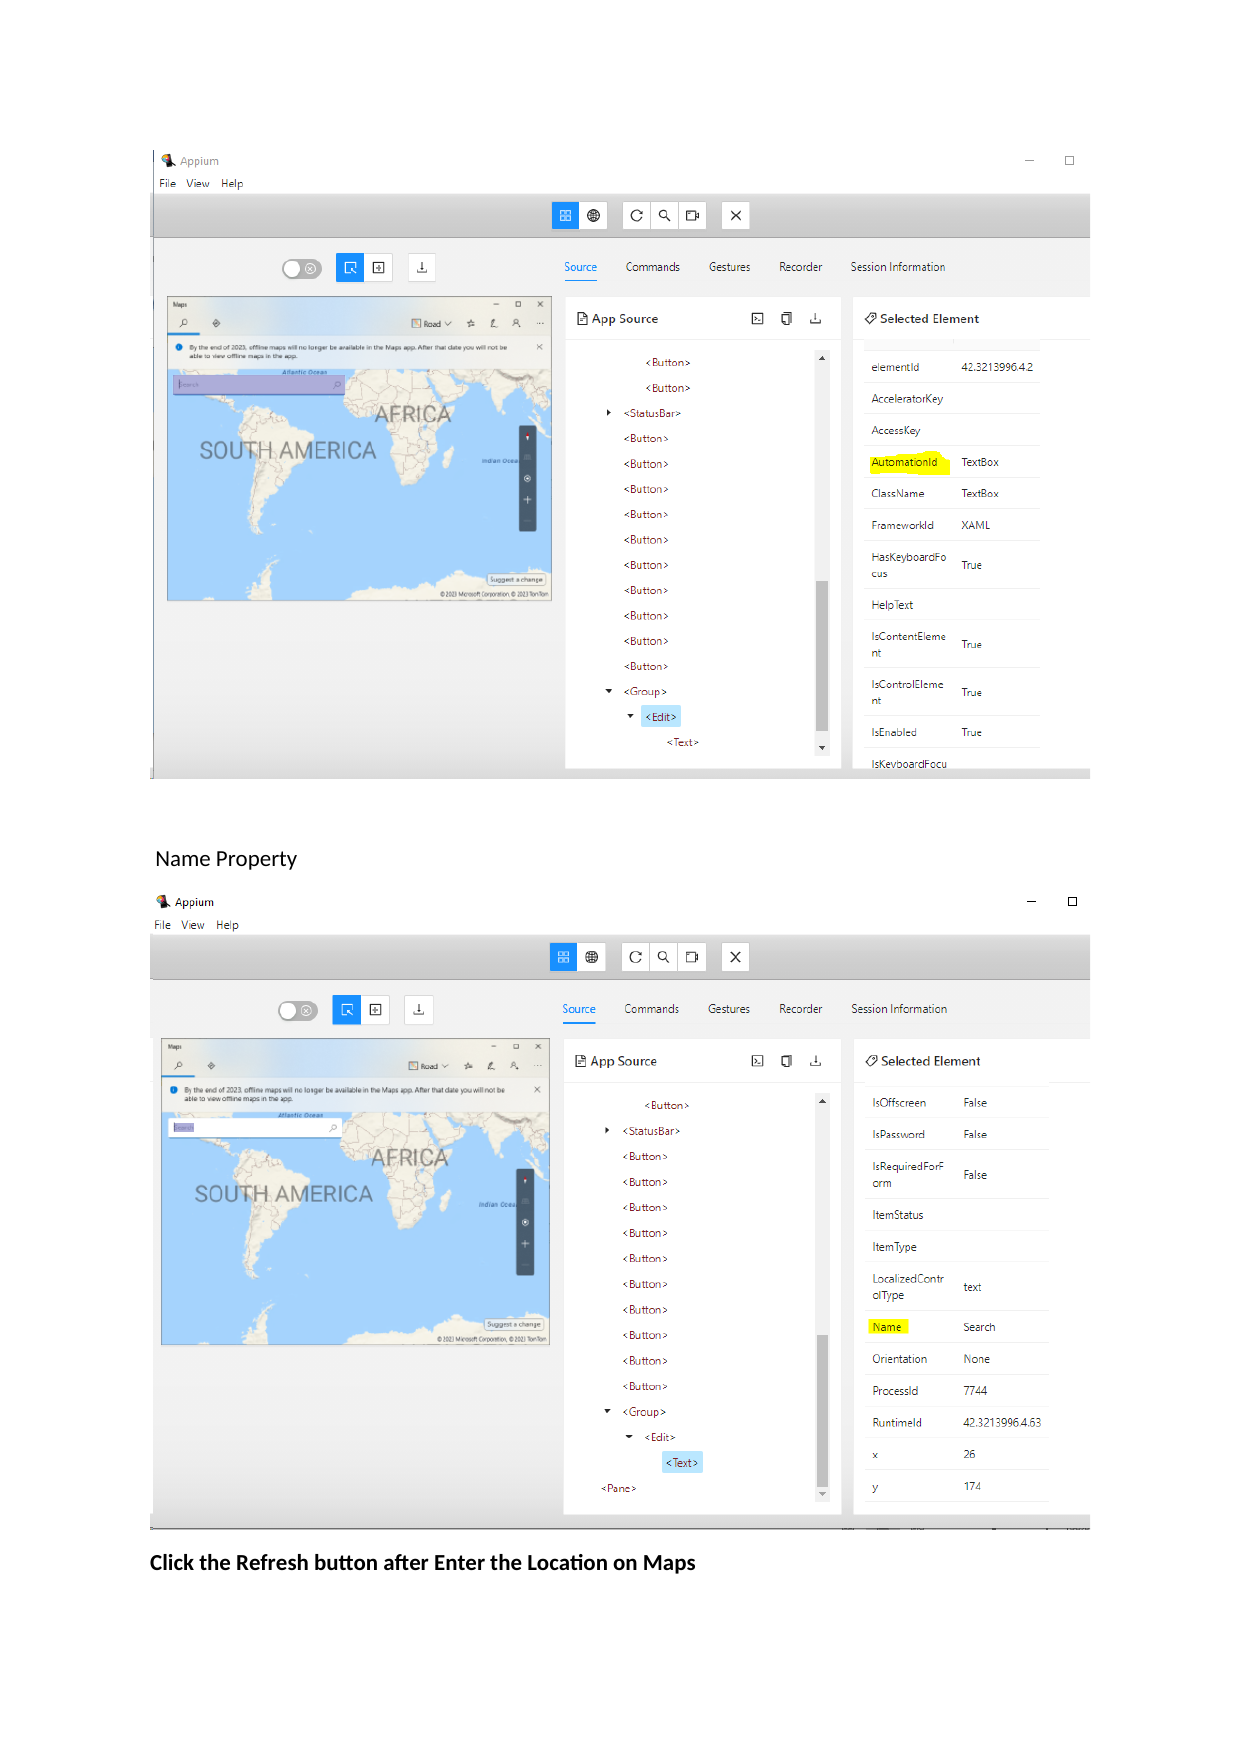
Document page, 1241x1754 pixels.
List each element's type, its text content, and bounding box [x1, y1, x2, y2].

text Name Property [150, 844, 1090, 872]
text Click the Refresh button after Enter the Location on Maps [150, 1548, 1090, 1576]
picture [150, 891, 1091, 1530]
picture [150, 150, 1091, 779]
